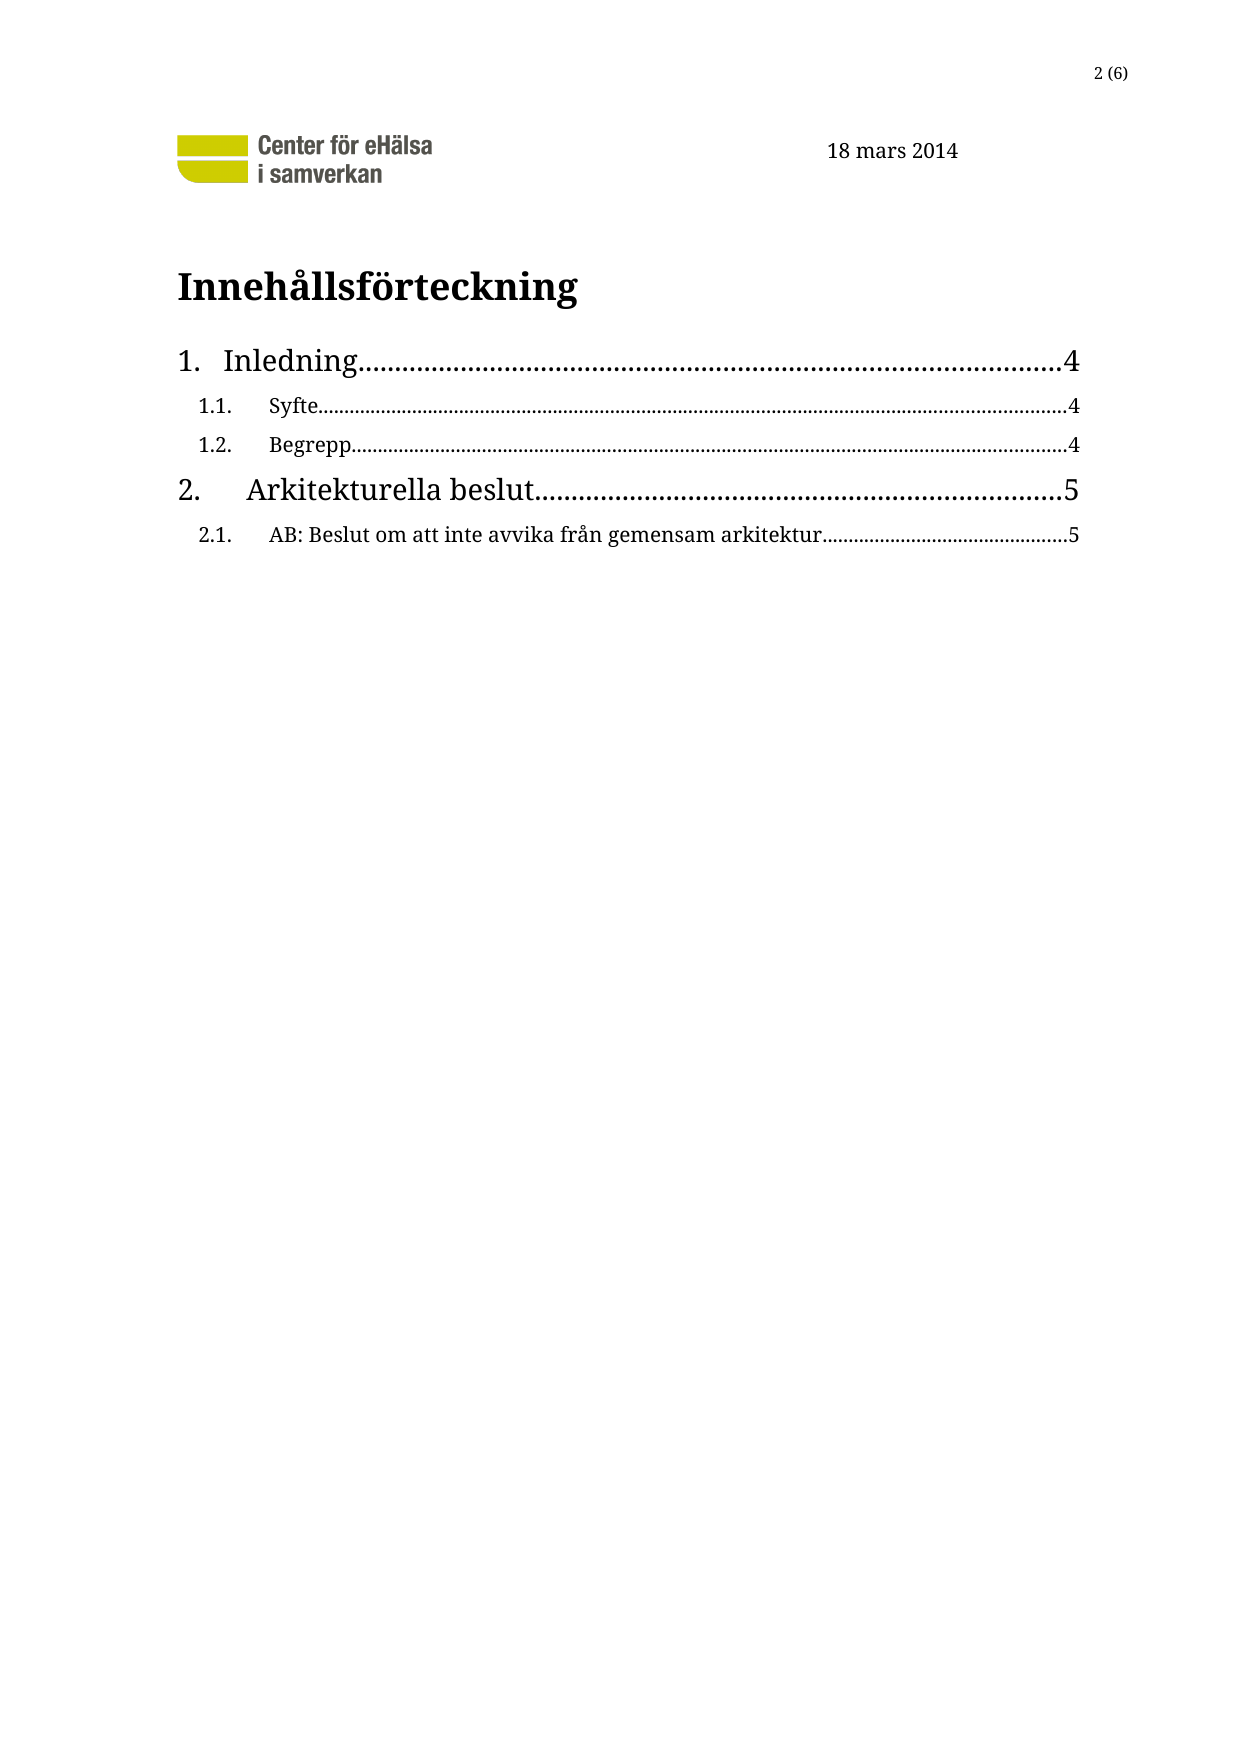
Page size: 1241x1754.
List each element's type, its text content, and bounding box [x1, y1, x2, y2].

text 1. Inledning 4 [177, 340, 1081, 380]
text 2. Arkitekturella beslut 5 [177, 469, 1081, 509]
text 2.1. AB: Beslut om att inte avvika från gemensam arkitektur 5 [198, 519, 1081, 549]
text Innehållsförteckning [177, 260, 1081, 311]
text 1.2. Begrepp 4 [198, 430, 1081, 459]
picture [177, 135, 432, 183]
text 1.1. Syfte 4 [198, 390, 1081, 419]
